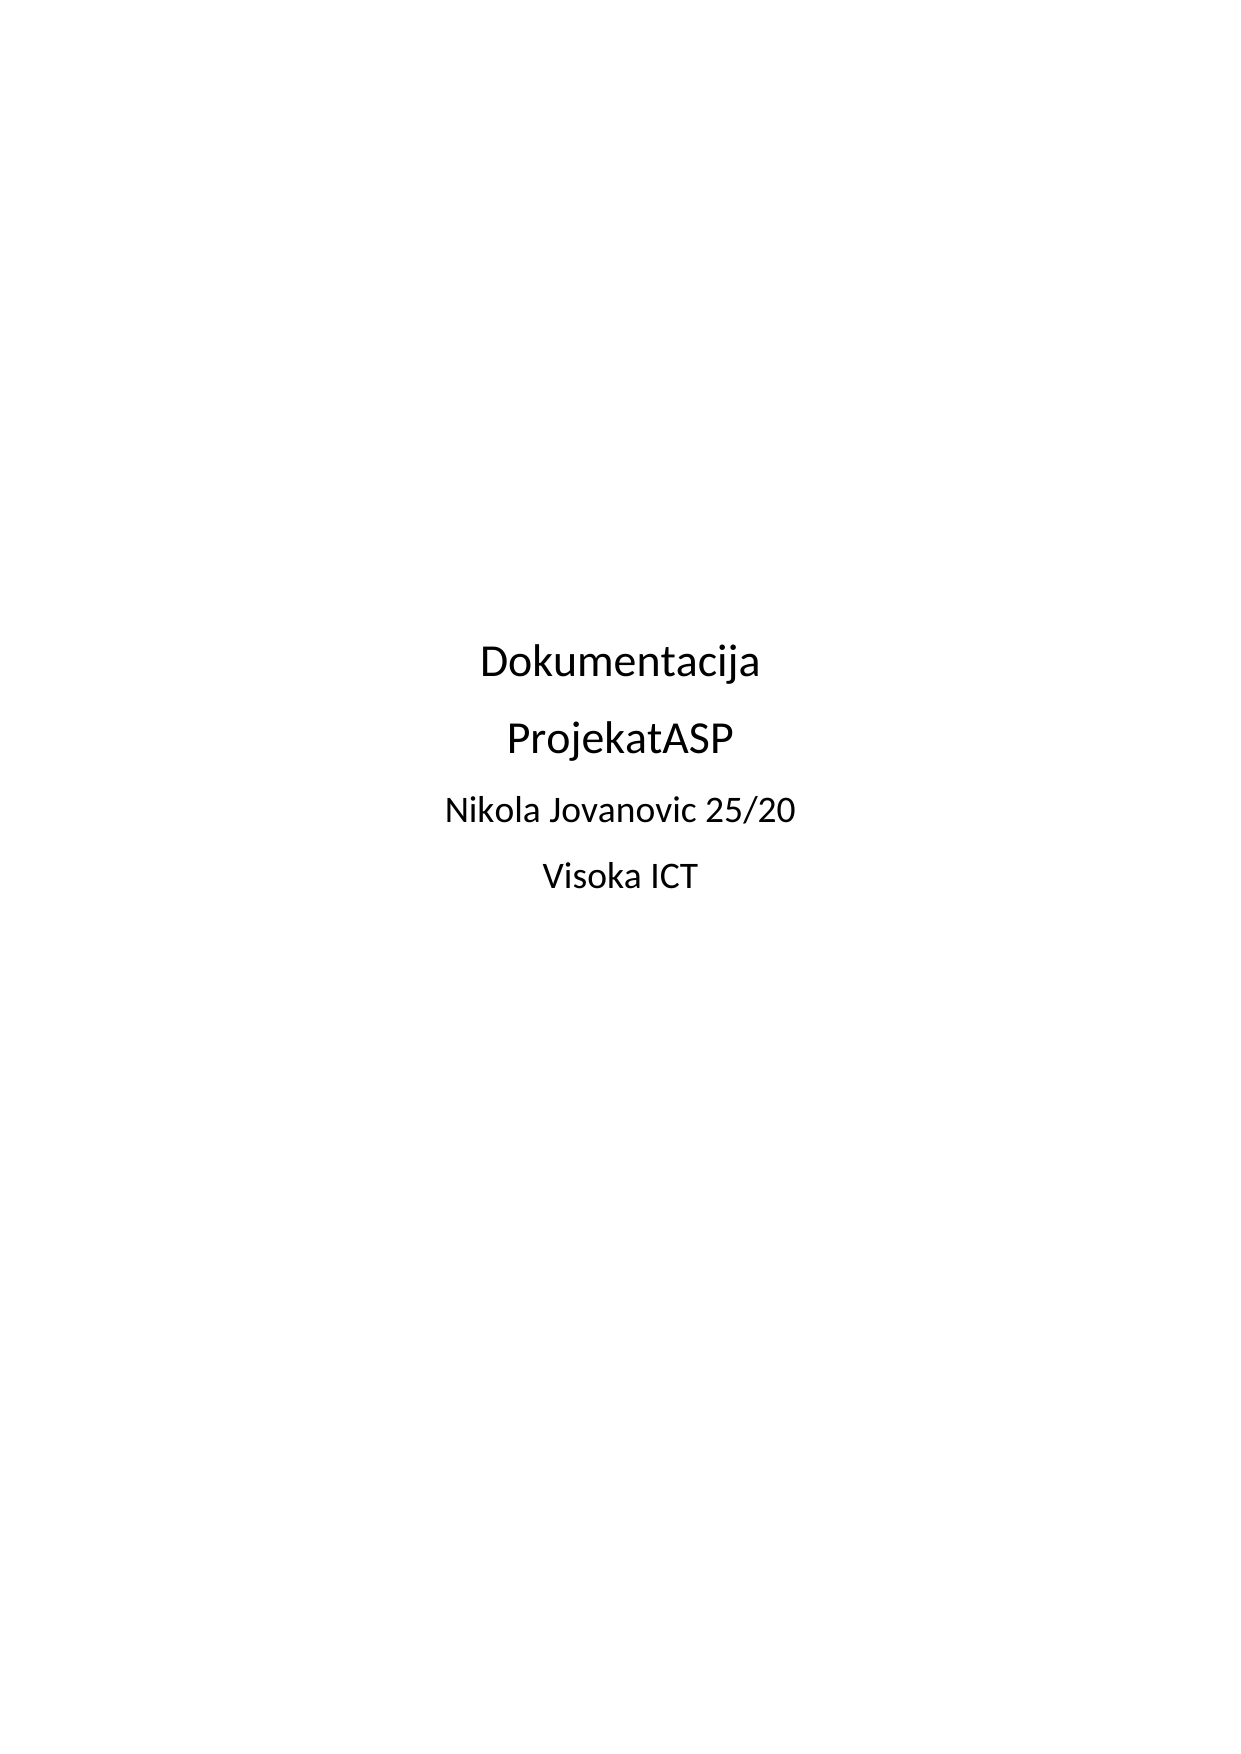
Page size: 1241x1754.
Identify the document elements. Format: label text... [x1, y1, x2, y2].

text Nikola Jovanovic 25/20 [150, 786, 1090, 832]
text Visoka ICT [150, 852, 1090, 898]
text Dokumentacija [150, 632, 1090, 688]
text ProjekatASP [150, 709, 1090, 765]
